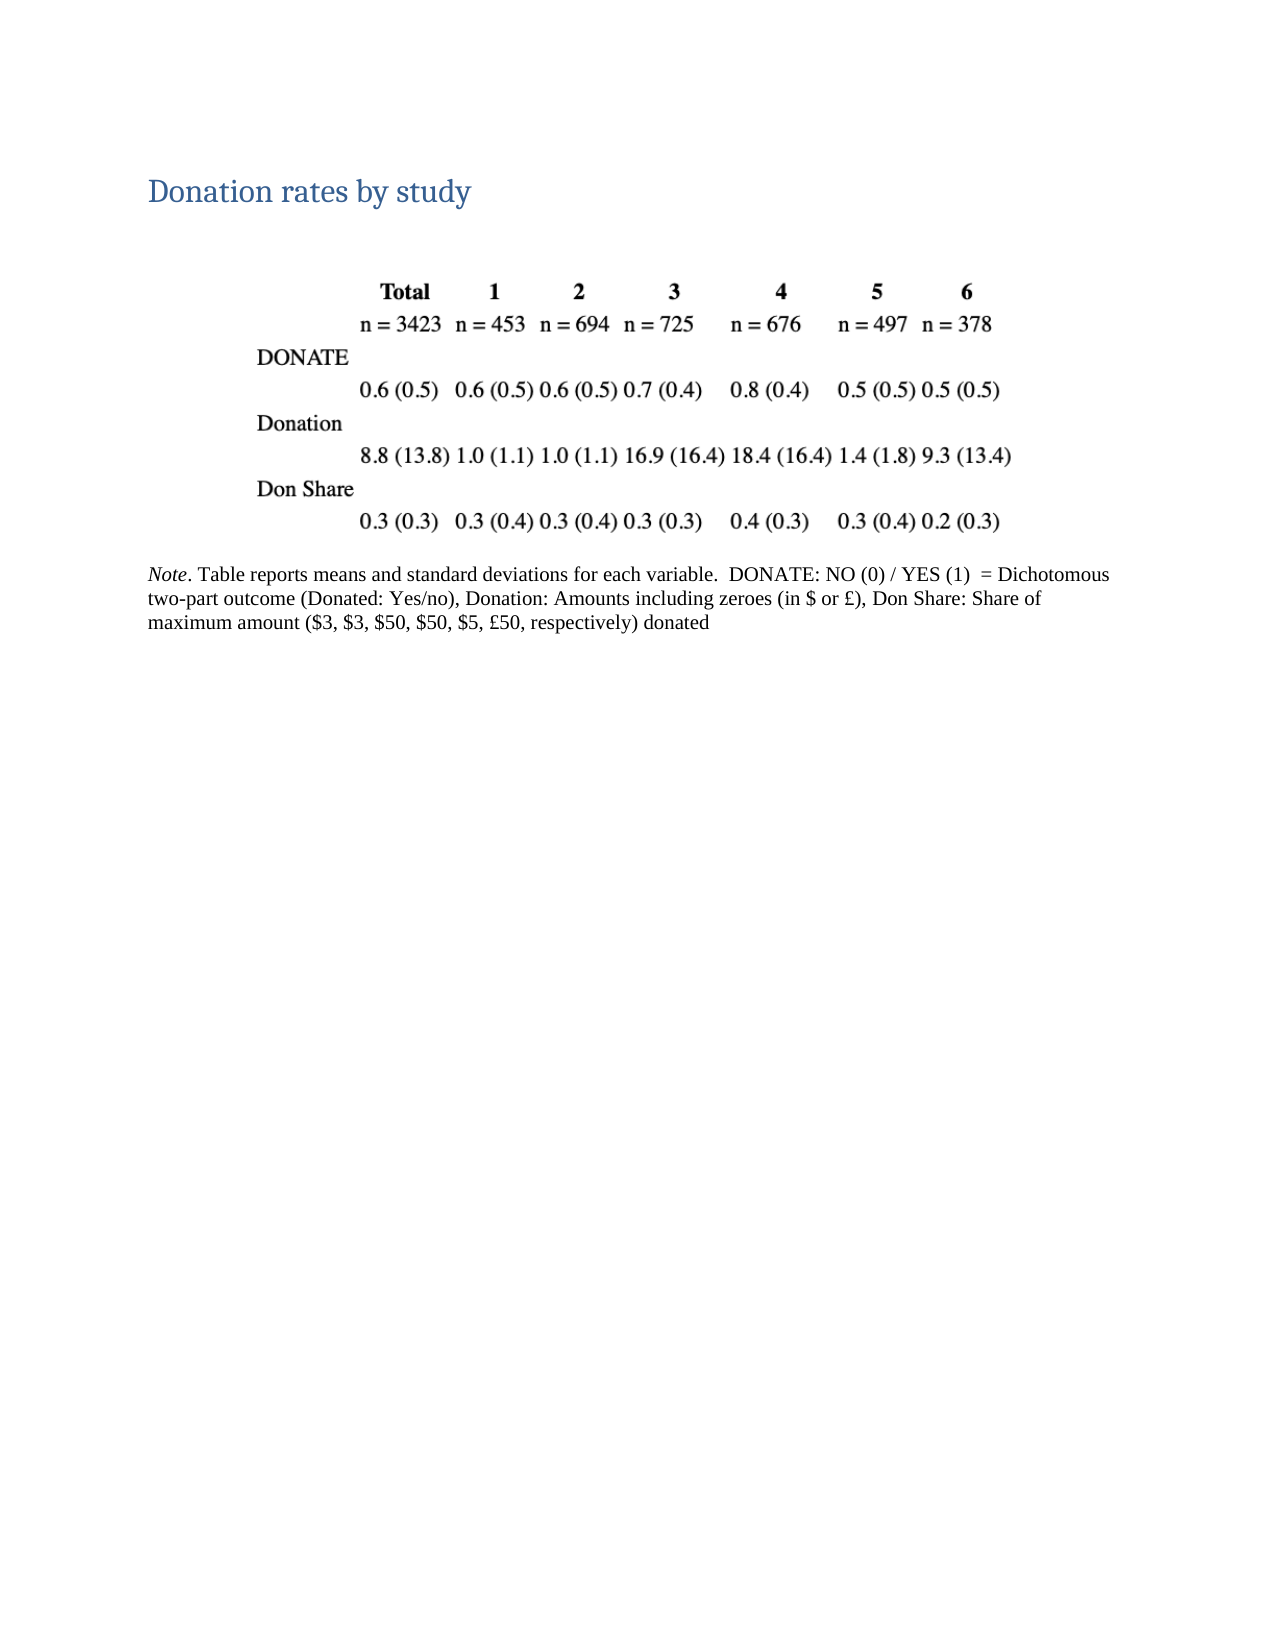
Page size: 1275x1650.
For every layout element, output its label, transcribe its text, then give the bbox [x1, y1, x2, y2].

subtitle Donation rates by study [148, 173, 1127, 211]
picture [233, 245, 1042, 562]
text Note. Table reports means and standard deviations for each variable. DONATE: NO (0) / YES (1) = Dichotomous two-part outcome (Donated: Yes/no), Donation: Amounts including zeroes (in $ or £), Don Share: Share of maximum amount ($3, $3, $50, $50, $5, £50, respectively) donated [148, 562, 1127, 634]
